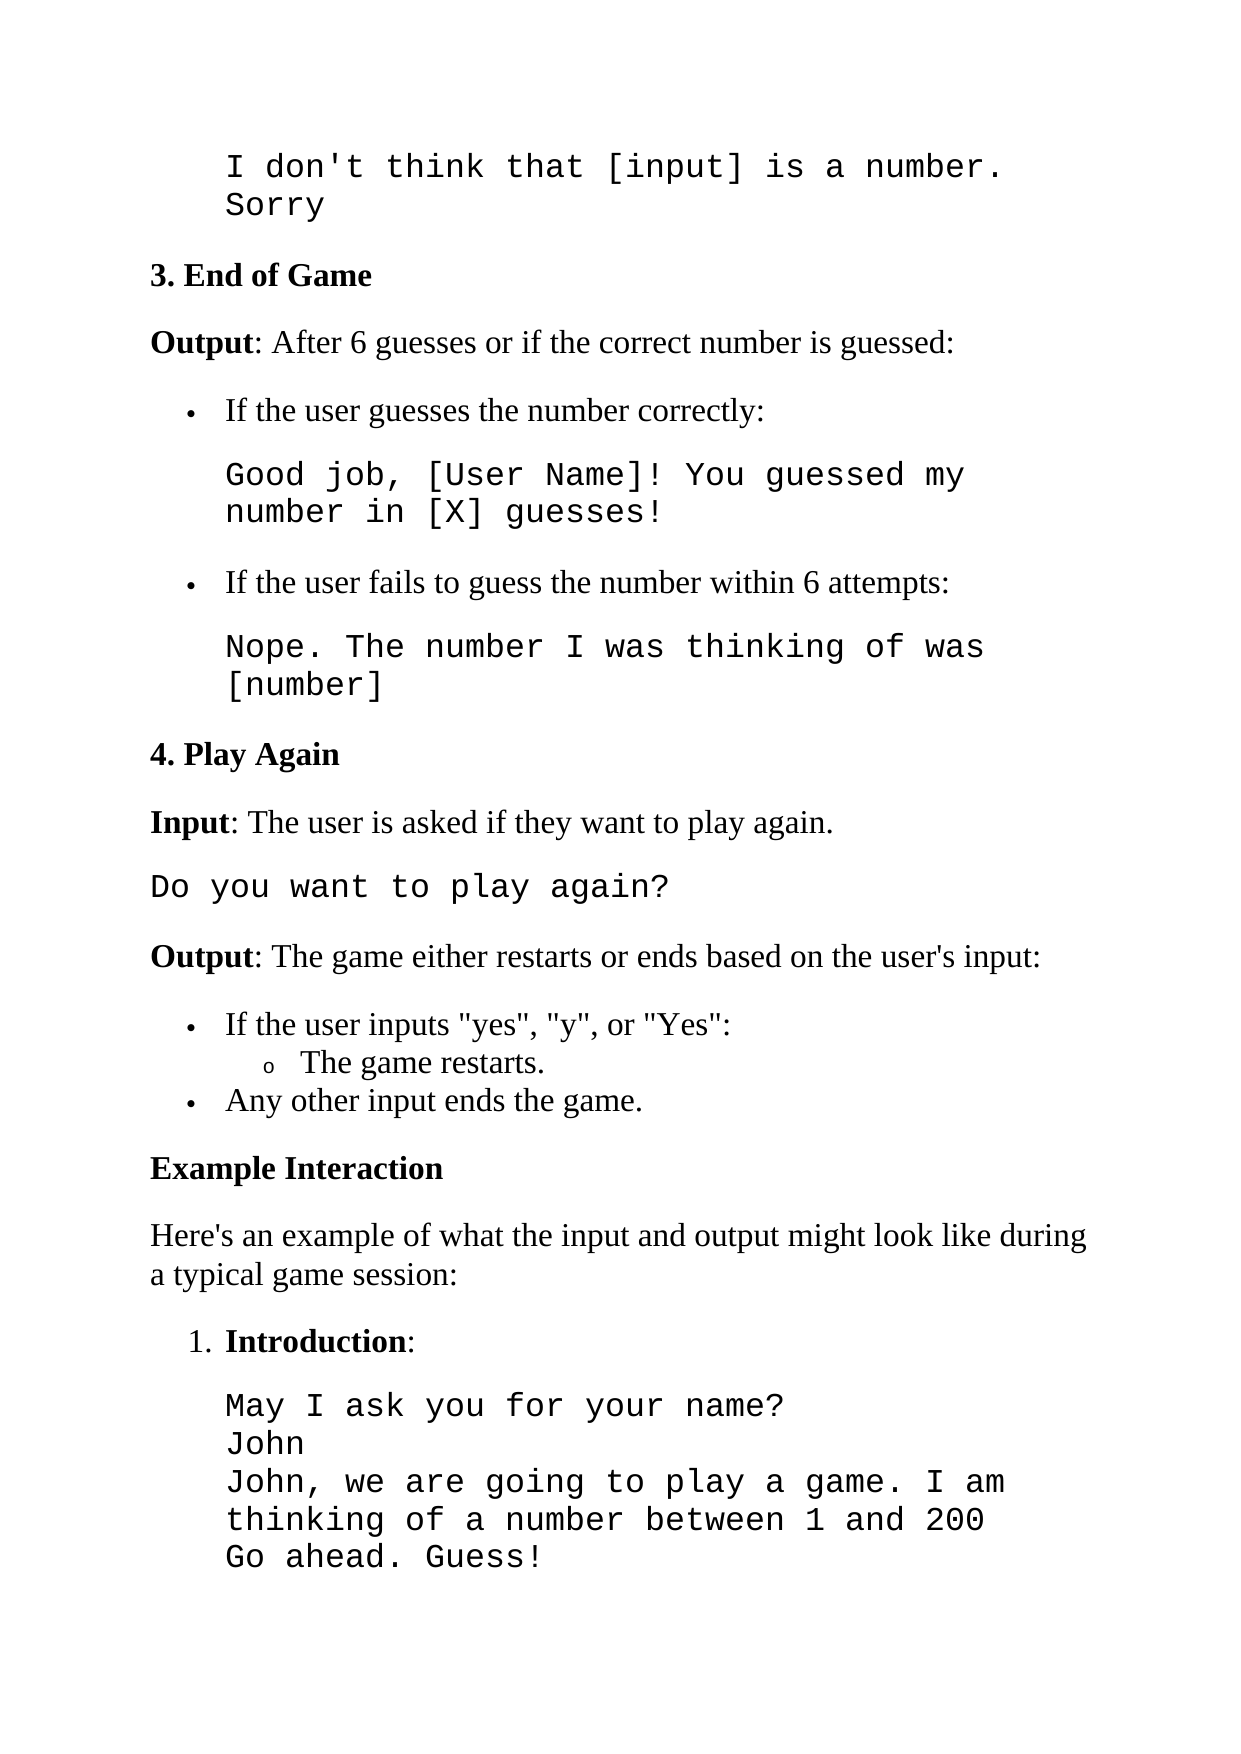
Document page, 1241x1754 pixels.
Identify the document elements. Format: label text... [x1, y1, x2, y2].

text John [225, 1427, 1090, 1464]
text Nope. The number I was thinking of was [number] [225, 629, 1090, 705]
text Input: The user is asked if they want to play again. [150, 802, 1090, 840]
text May I ask you for your name? [225, 1389, 1090, 1427]
text John, we are going to play a game. I am thinking of a number between 1 and 200 [225, 1464, 1090, 1540]
text 4. Play Again [150, 734, 1090, 773]
list If the user inputs "yes", "y", or "Yes": [187, 1004, 1090, 1042]
list The game restarts. [262, 1042, 1090, 1081]
text Go ahead. Guess! [225, 1540, 1090, 1578]
list Introduction: [187, 1321, 1090, 1360]
text Example Interaction [150, 1148, 1090, 1186]
text I don't think that [input] is a number. Sorry [225, 150, 1090, 226]
list If the user fails to guess the number within 6 attempts: [187, 562, 1090, 600]
list If the user guesses the number correctly: [187, 390, 1090, 428]
text Do you want to play again? [150, 869, 1090, 907]
text Here's an example of what the input and output might look like during a typical game session: [150, 1216, 1090, 1292]
text Output: After 6 guesses or if the correct number is guessed: [150, 322, 1090, 361]
text Output: The game either restarts or ends based on the user's input: [150, 936, 1090, 975]
text 3. End of Game [150, 255, 1090, 293]
text Good job, [User Name]! You guessed my number in [X] guesses! [225, 457, 1090, 533]
list Any other input ends the game. [187, 1081, 1090, 1119]
